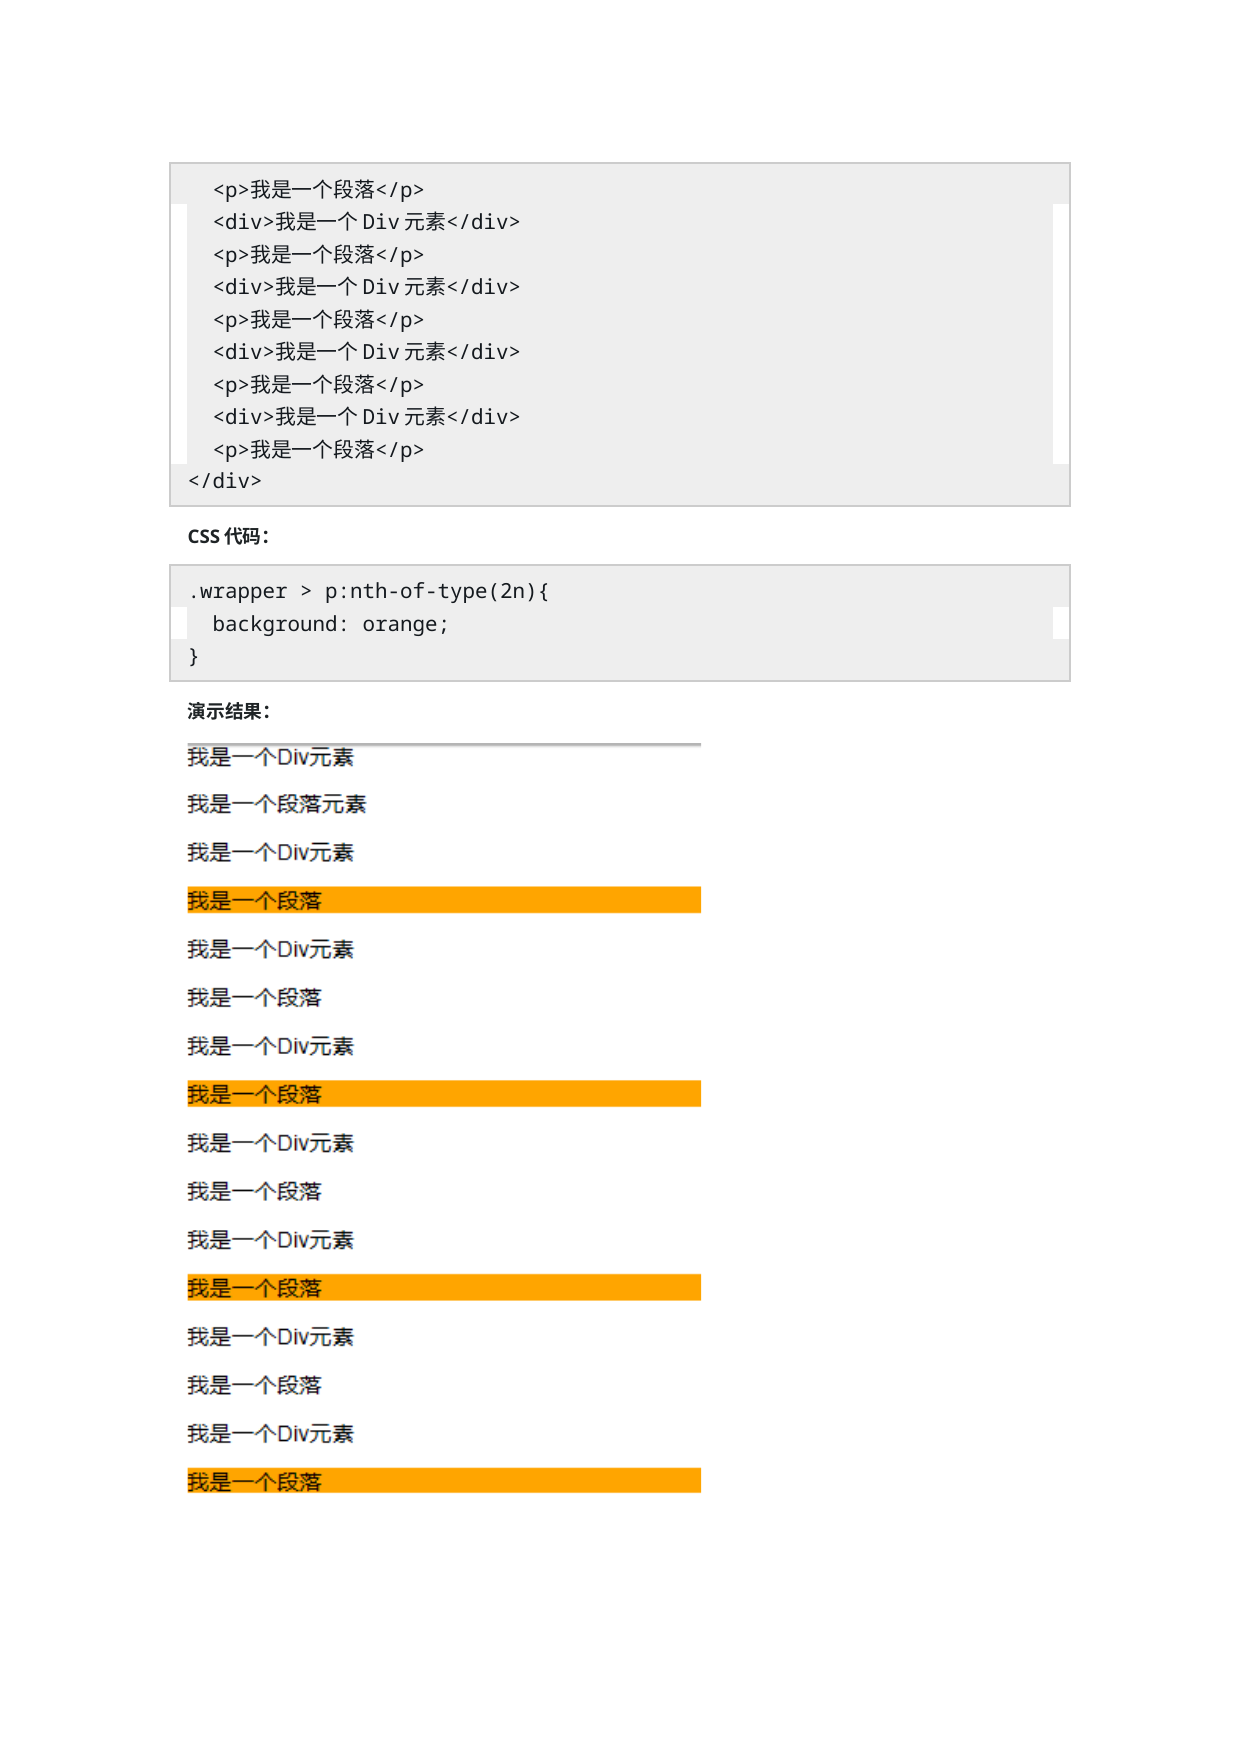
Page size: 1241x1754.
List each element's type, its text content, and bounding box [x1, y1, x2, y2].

text <div>我是一个Div元素</div> [187, 334, 1053, 367]
text <div>我是一个Div元素</div> [187, 269, 1053, 302]
text <p>我是一个段落</p> [187, 367, 1053, 399]
text <div>我是一个Div元素</div> [187, 204, 1053, 237]
text .wrapper > p:nth-of-type(2n){ [171, 566, 1069, 607]
text <p>我是一个段落</p> [187, 432, 1053, 454]
text </div> [171, 454, 1069, 505]
text <p>我是一个段落</p> [171, 164, 1069, 204]
text 演示结果： [187, 694, 1053, 727]
text } [171, 629, 1069, 680]
text CSS代码： [187, 519, 1053, 552]
text <p>我是一个段落</p> [187, 237, 1053, 269]
text <div>我是一个Div元素</div> [187, 399, 1053, 432]
picture [187, 743, 702, 1515]
text <p>我是一个段落</p> [187, 302, 1053, 334]
text background: orange; [187, 607, 1053, 629]
